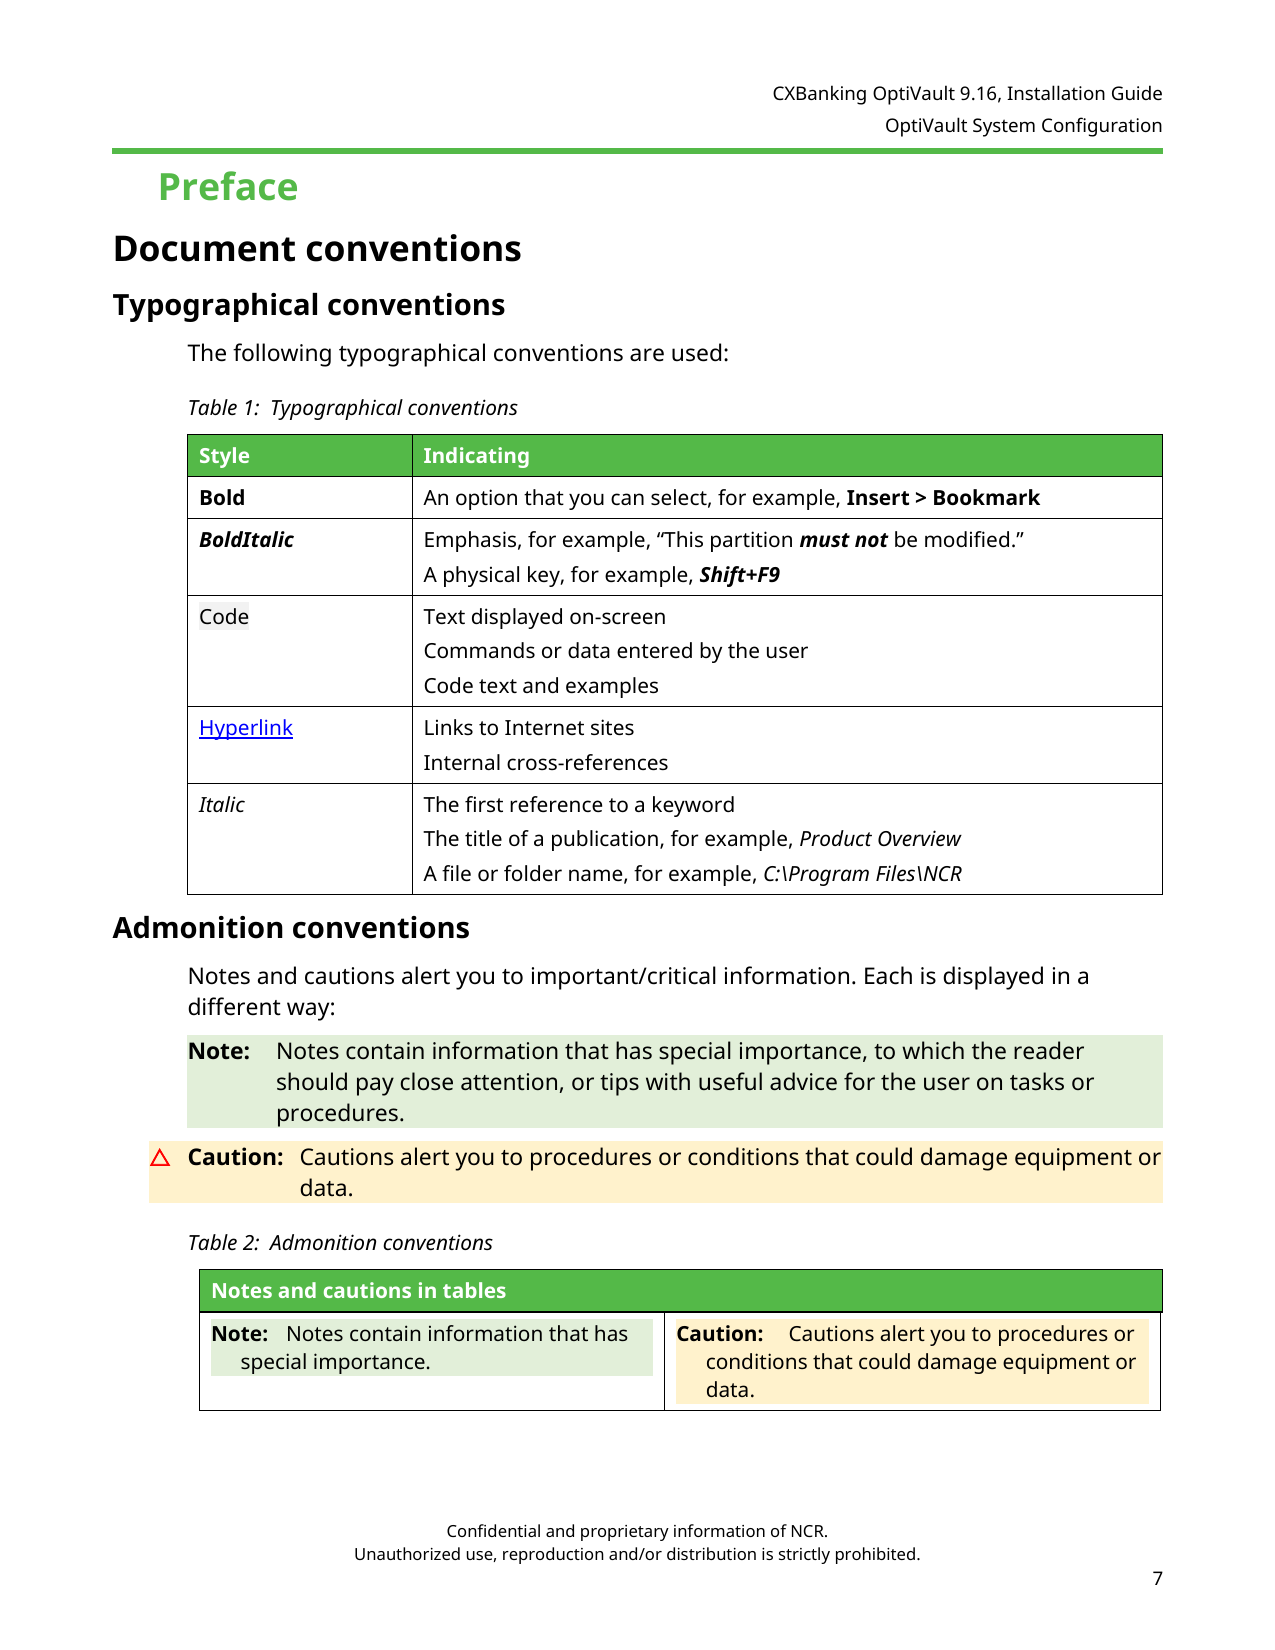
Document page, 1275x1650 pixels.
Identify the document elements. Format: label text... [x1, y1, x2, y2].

text Note: Notes contain information that has special importance, to which the reader should pay close attention, or tips with useful advice for the user on tasks or procedures. [187, 1035, 1163, 1128]
subtitle Document conventions [112, 224, 1163, 272]
table_cell Bold [188, 477, 412, 518]
text Caution: Cautions alert you to procedures or conditions that could damage equipment or data. [149, 1141, 1163, 1203]
text The following typographical conventions are used: [187, 337, 1163, 368]
table_header Notes and cautions in tables [200, 1270, 1162, 1311]
table_cell Code [188, 596, 412, 706]
subtitle Preface [157, 160, 1163, 211]
table_cell Note: Notes contain information that has special importance. [200, 1313, 664, 1410]
table_cell Text displayed on-screen Commands or data entered by the user Code text and examples [413, 596, 1162, 706]
text Typographical conventions [187, 393, 1163, 421]
table_cell Caution: Cautions alert you to procedures or conditions that could damage equipment or data. [665, 1313, 1160, 1410]
table_header Indicating [413, 435, 1162, 476]
table_cell Italic [188, 784, 412, 894]
table_cell Emphasis, for example, “This partition must not be modified.” A physical key, for example, Shift+F9 [413, 519, 1162, 594]
subtitle Admonition conventions [112, 907, 1163, 947]
table_cell The first reference to a keyword The title of a publication, for example, Product Overview A file or folder name, for example, C:\Program Files\NCR [413, 784, 1162, 894]
table_cell An option that you can select, for example, Insert > Bookmark [413, 477, 1162, 518]
subtitle Typographical conventions [112, 284, 1163, 324]
table_cell Links to Internet sites Internal cross-references [413, 707, 1162, 783]
table_cell BoldItalic [188, 519, 412, 594]
table_header Style [188, 435, 412, 476]
text Notes and cautions alert you to important/critical information. Each is displayed in a different way: [187, 960, 1163, 1022]
table_cell Hyperlink [188, 707, 412, 783]
text Admonition conventions [187, 1228, 1163, 1257]
